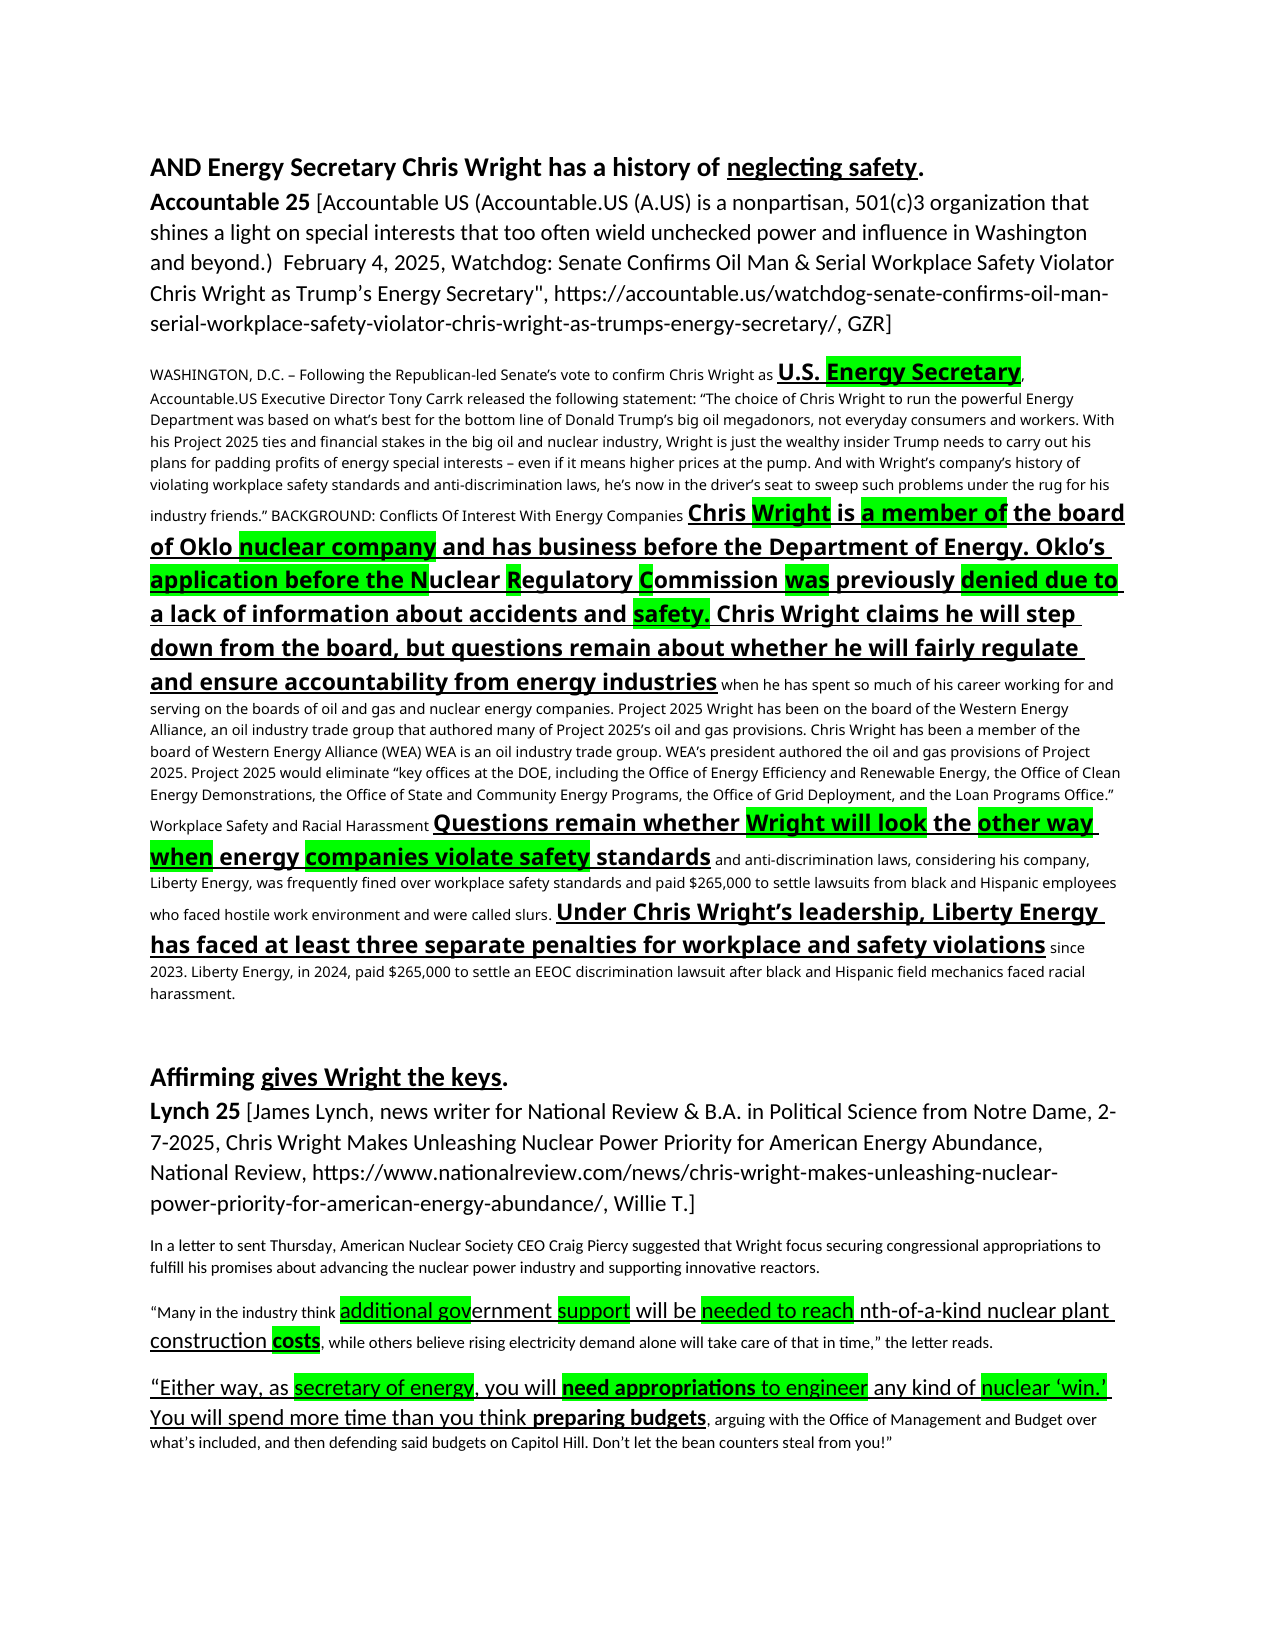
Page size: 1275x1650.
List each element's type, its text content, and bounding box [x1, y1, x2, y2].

text “Many in the industry think additional government support will be needed to reach nth-of-a-kind nuclear plant construction costs, while others believe rising electricity demand alone will take care of that in time,” the letter reads. [150, 1296, 1125, 1354]
text In a letter to sent Thursday, American Nuclear Society CEO Craig Piercy suggested that Wright focus securing congressional appropriations to fulfill his promises about advancing the nuclear power industry and supporting innovative reactors. [150, 1236, 1125, 1278]
subtitle Affirming gives Wright the keys. [150, 1060, 1125, 1093]
text WASHINGTON, D.C. – Following the Republican-led Senate’s vote to confirm Chris Wright as U.S. Energy Secretary, Accountable.US Executive Director Tony Carrk released the following statement: “The choice of Chris Wright to run the powerful Energy Department was based on what’s best for the bottom line of Donald Trump’s big oil megadonors, not everyday consumers and workers. With his Project 2025 ties and financial stakes in the big oil and nuclear industry, Wright is just the wealthy insider Trump needs to carry out his plans for padding profits of energy special interests – even if it means higher prices at the pump. And with Wright’s company’s history of violating workplace safety standards and anti-discrimination laws, he’s now in the driver’s seat to sweep such problems under the rug for his industry friends.” BACKGROUND: Conflicts Of Interest With Energy Companies Chris Wright is a member of the board of Oklo nuclear company and has business before the Department of Energy. Oklo’s application before the Nuclear Regulatory Commission was previously denied due to a lack of information about accidents and safety. Chris Wright claims he will step down from the board, but questions remain about whether he will fairly regulate and ensure accountability from energy industries when he has spent so much of his career working for and serving on the boards of oil and gas and nuclear energy companies. Project 2025 Wright has been on the board of the Western Energy Alliance, an oil industry trade group that authored many of Project 2025’s oil and gas provisions. Chris Wright has been a member of the board of Western Energy Alliance (WEA) WEA is an oil industry trade group. WEA’s president authored the oil and gas provisions of Project 2025. Project 2025 would eliminate “key offices at the DOE, including the Office of Energy Efficiency and Renewable Energy, the Office of Clean Energy Demonstrations, the Office of State and Community Energy Programs, the Office of Grid Deployment, and the Loan Programs Office.” Workplace Safety and Racial Harassment Questions remain whether Wright will look the other way when energy companies violate safety standards and anti-discrimination laws, considering his company, Liberty Energy, was frequently fined over workplace safety standards and paid $265,000 to settle lawsuits from black and Hispanic employees who faced hostile work environment and were called slurs. Under Chris Wright’s leadership, Liberty Energy has faced at least three separate penalties for workplace and safety violations since 2023. Liberty Energy, in 2024, paid $265,000 to settle an EEOC discrimination lawsuit after black and Hispanic field mechanics faced racial harassment. [150, 356, 1125, 1003]
text Accountable 25 [Accountable US (Accountable.US (A.US) is a nonpartisan, 501(c)3 organization that shines a light on special interests that too often wield unchecked power and influence in Washington and beyond.) February 4, 2025, Watchdog: Senate Confirms Oil Man & Serial Workplace Safety Violator Chris Wright as Trump’s Energy Secretary", https://accountable.us/watchdog-senate-confirms-oil-man-serial-workplace-safety-violator-chris-wright-as-trumps-energy-secretary/, GZR] [150, 186, 1125, 337]
subtitle AND Energy Secretary Chris Wright has a history of neglecting safety. [150, 150, 1125, 183]
text “Either way, as secretary of energy, you will need appropriations to engineer any kind of nuclear ‘win.’ You will spend more time than you think preparing budgets, arguing with the Office of Management and Budget over what’s included, and then defending said budgets on Capitol Hill. Don’t let the bean counters steal from you!” [150, 1373, 1125, 1453]
text Lynch 25 [James Lynch, news writer for National Review & B.A. in Political Science from Notre Dame, 2-7-2025, Chris Wright Makes Unleashing Nuclear Power Priority for American Energy Abundance, National Review, https://www.nationalreview.com/news/chris-wright-makes-unleashing-nuclear-power-priority-for-american-energy-abundance/, Willie T.] [150, 1096, 1125, 1217]
